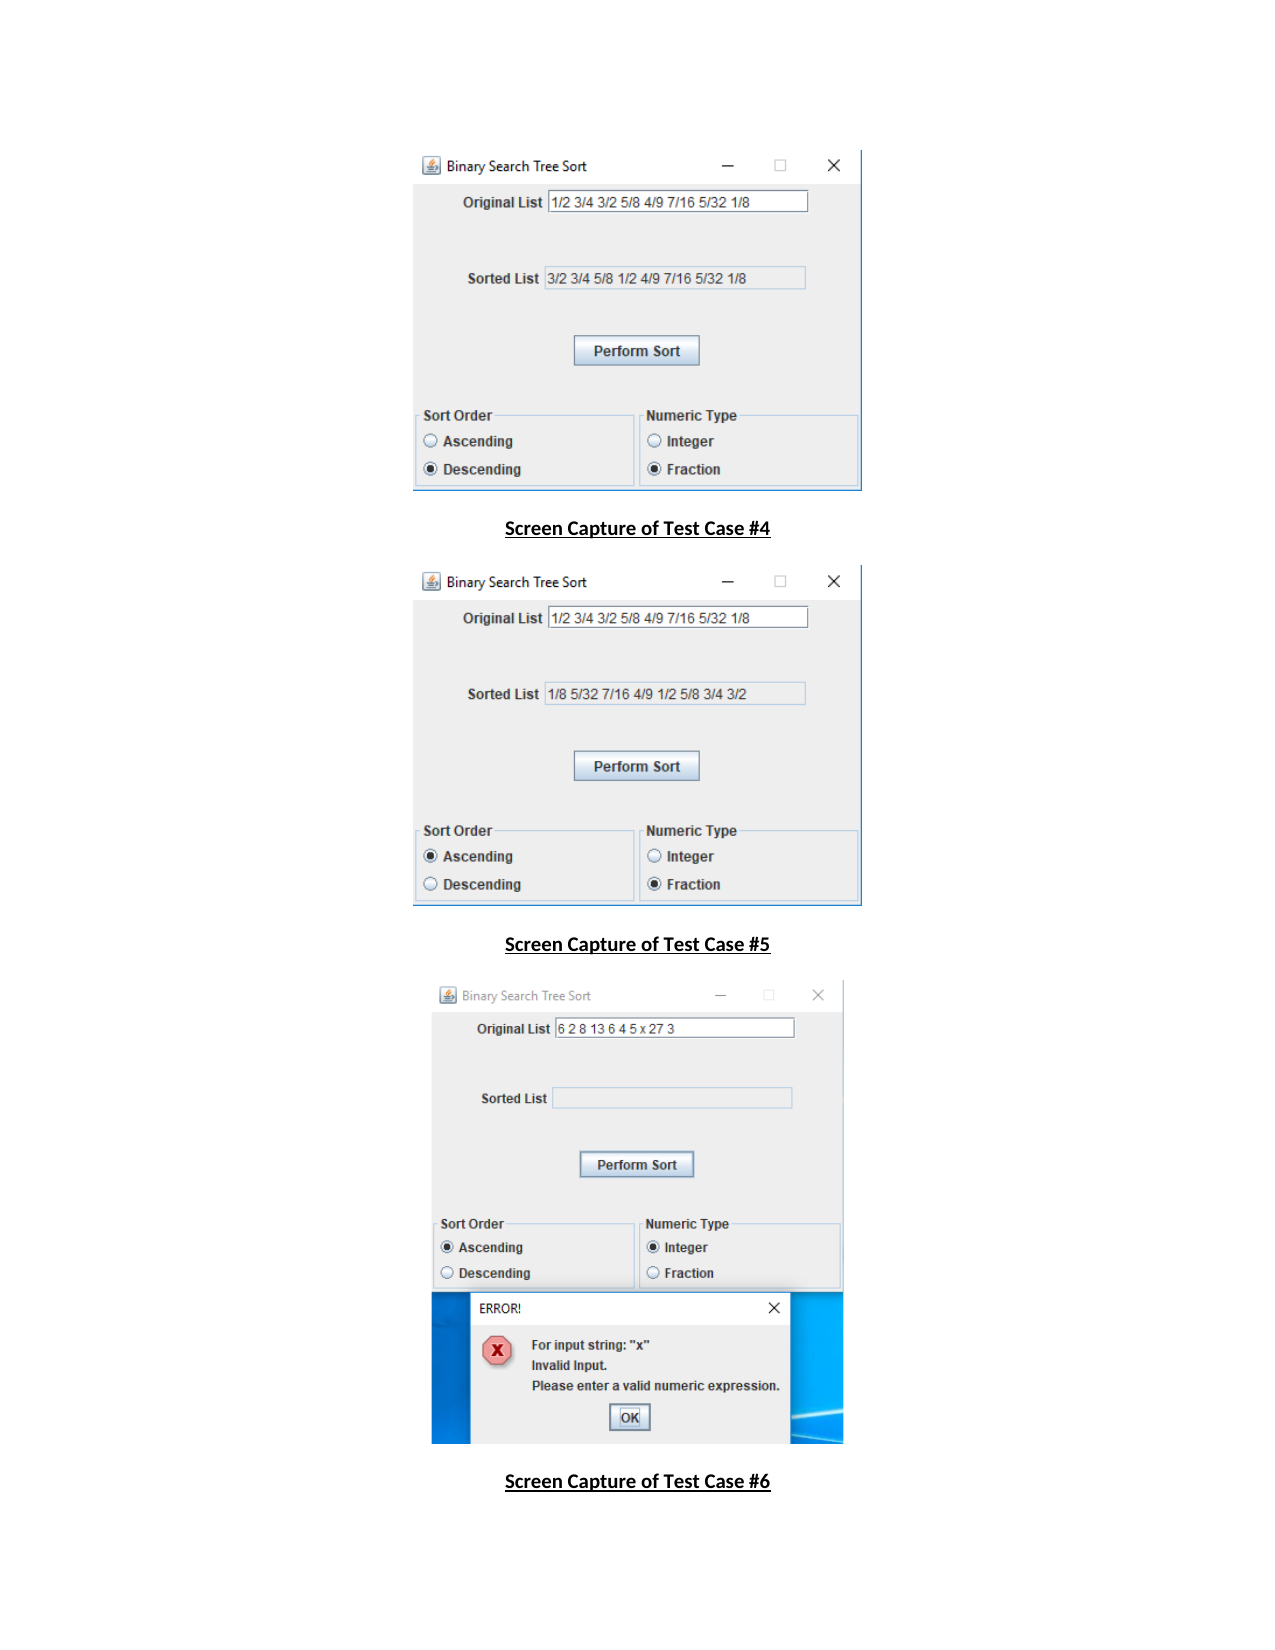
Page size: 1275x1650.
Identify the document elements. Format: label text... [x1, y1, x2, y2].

picture [413, 565, 862, 906]
text Screen Capture of Test Case #5 [150, 931, 1125, 956]
picture [431, 980, 844, 1444]
text Screen Capture of Test Case #6 [150, 1469, 1125, 1494]
text Screen Capture of Test Case #4 [150, 515, 1125, 541]
picture [413, 150, 862, 491]
